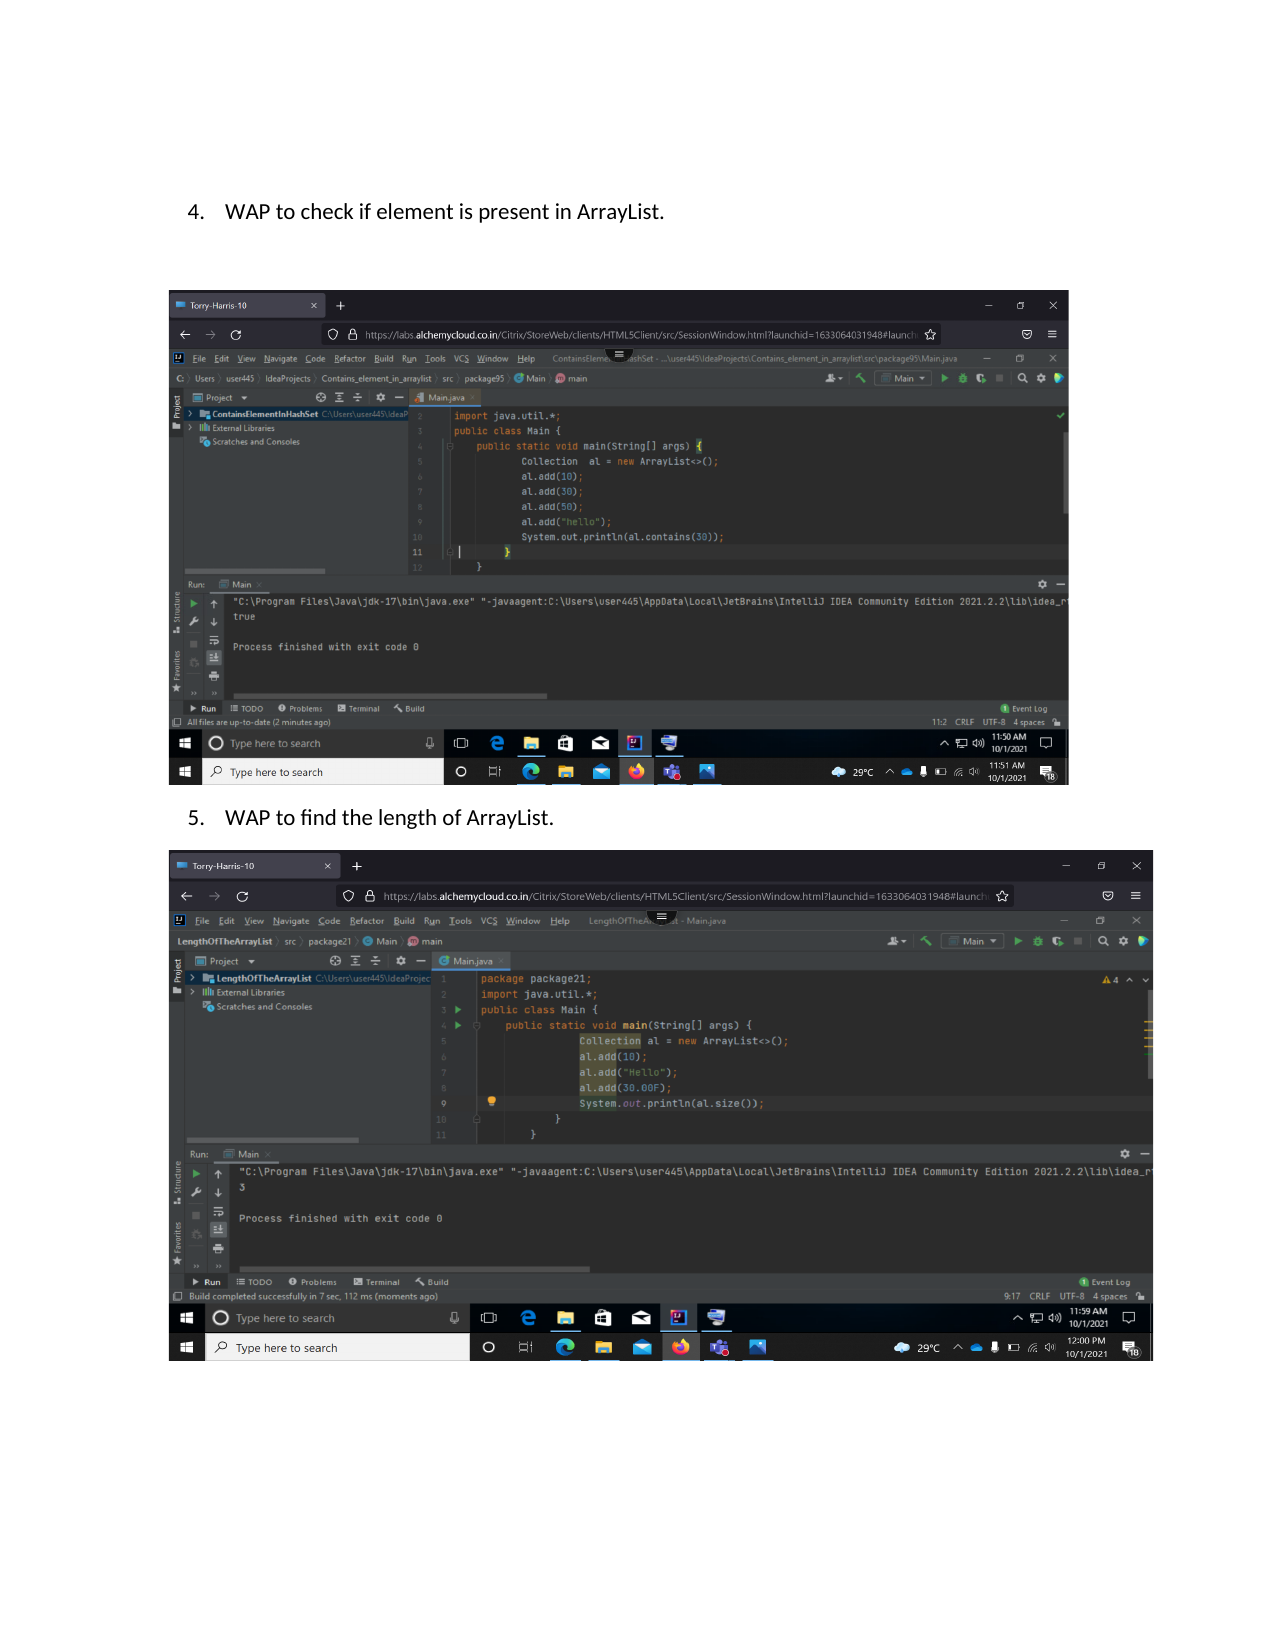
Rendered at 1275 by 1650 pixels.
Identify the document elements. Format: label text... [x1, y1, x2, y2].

list WAP to find the length of ArrayList. [187, 803, 1125, 831]
list WAP to check if element is present in ArrayList. [187, 197, 1125, 225]
